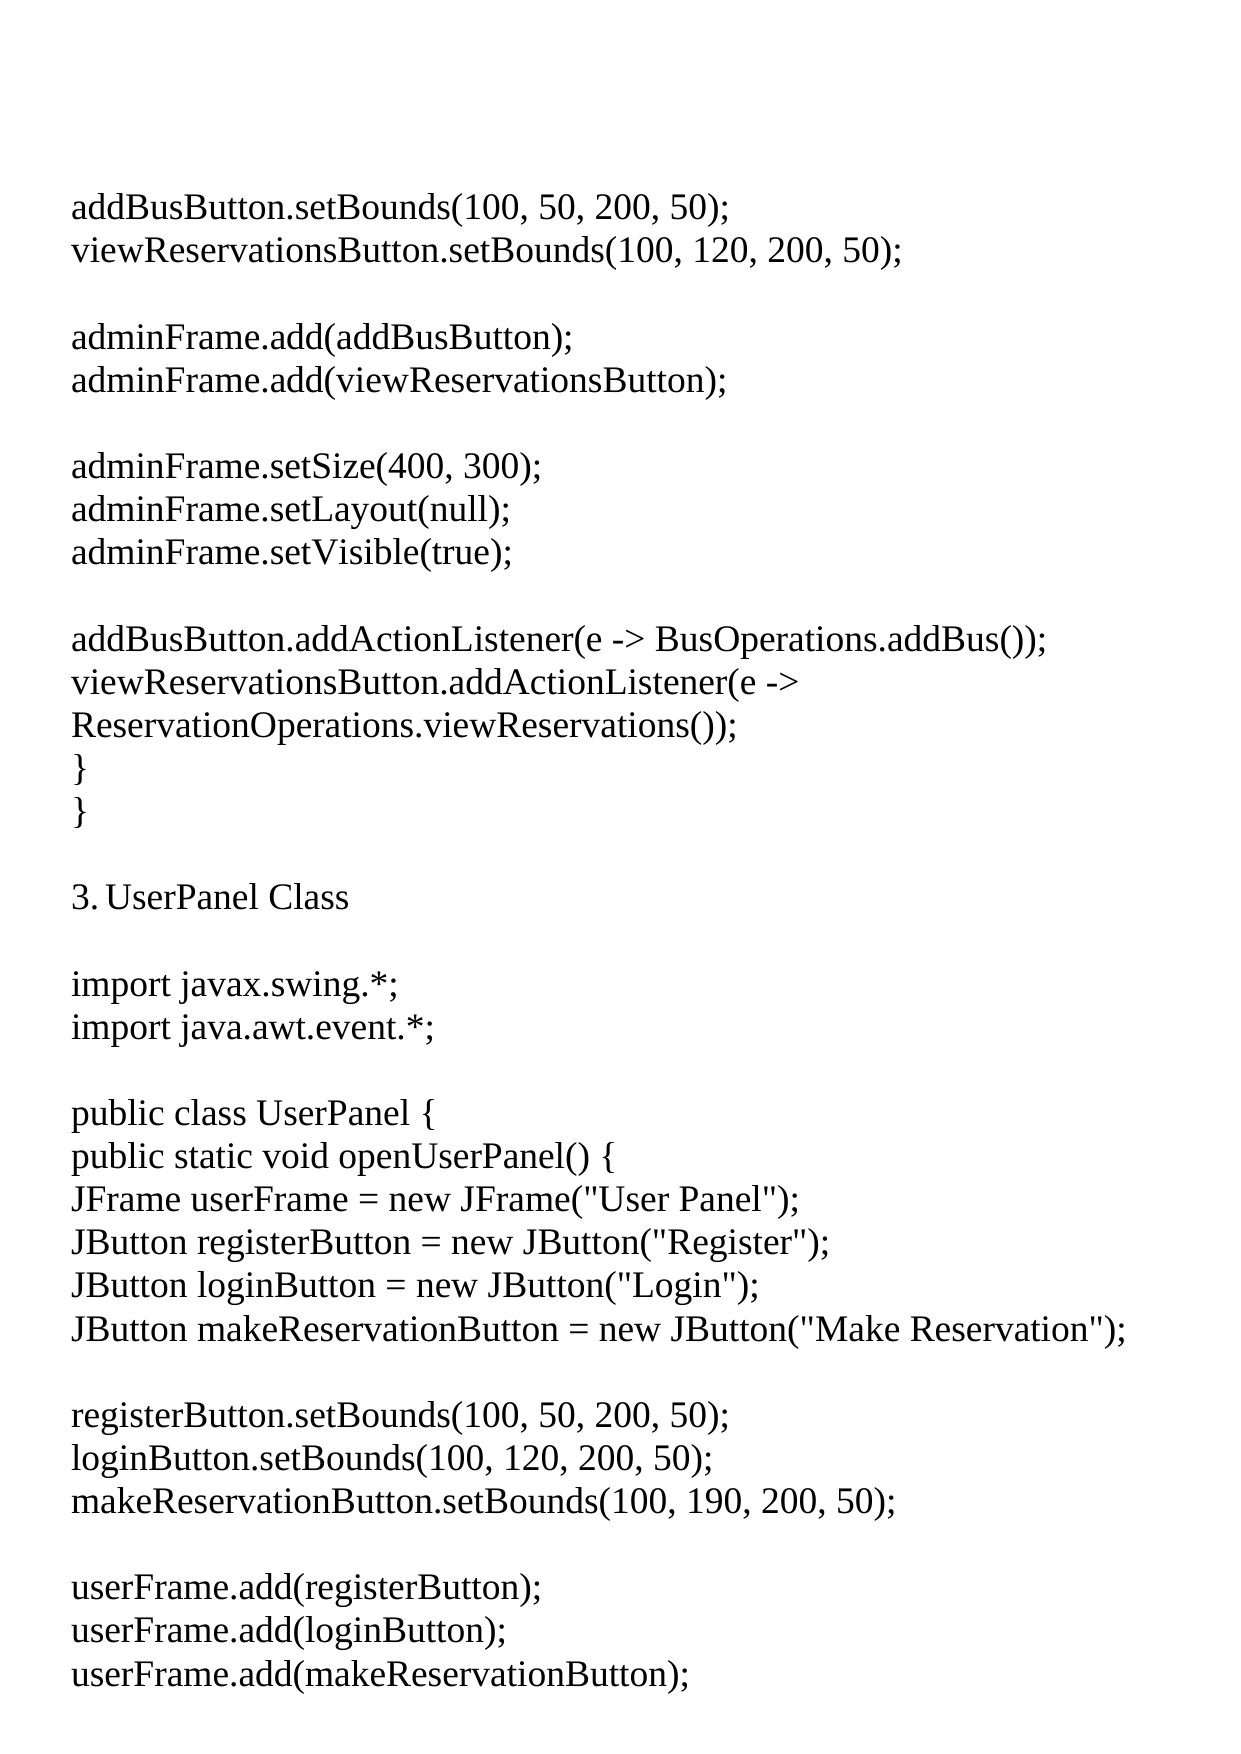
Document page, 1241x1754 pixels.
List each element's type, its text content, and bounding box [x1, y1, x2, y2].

text addBusButton.setBounds(100, 50, 200, 50); [71, 185, 1176, 228]
text adminFrame.add(addBusButton); [71, 314, 1176, 357]
text viewReservationsButton.setBounds(100, 120, 200, 50); [71, 228, 1176, 271]
text adminFrame.setSize(400, 300); [71, 443, 1176, 487]
text loginButton.setBounds(100, 120, 200, 50); [71, 1435, 1176, 1478]
text JButton registerButton = new JButton("Register"); [71, 1220, 1176, 1263]
text viewReservationsButton.addActionListener(e -> ReservationOperations.viewReservations()); [71, 659, 1176, 745]
text userFrame.add(registerButton); [71, 1565, 1176, 1608]
text JFrame userFrame = new JFrame("User Panel"); [71, 1177, 1176, 1220]
text } [71, 788, 1176, 832]
text 3. UserPanel Class [71, 875, 1176, 918]
text import java.awt.event.*; [71, 1004, 1176, 1047]
text adminFrame.setLayout(null); [71, 487, 1176, 530]
text addBusButton.addActionListener(e -> BusOperations.addBus()); [71, 616, 1176, 659]
text userFrame.add(makeReservationButton); [71, 1651, 1176, 1694]
text userFrame.add(loginButton); [71, 1608, 1176, 1651]
text adminFrame.add(viewReservationsButton); [71, 357, 1176, 400]
text } [71, 745, 1176, 788]
text registerButton.setBounds(100, 50, 200, 50); [71, 1392, 1176, 1435]
text public static void openUserPanel() { [71, 1133, 1176, 1177]
text JButton loginButton = new JButton("Login"); [71, 1263, 1176, 1306]
text public class UserPanel { [71, 1090, 1176, 1133]
text import javax.swing.*; [71, 961, 1176, 1004]
text adminFrame.setVisible(true); [71, 530, 1176, 573]
text JButton makeReservationButton = new JButton("Make Reservation"); [71, 1306, 1176, 1349]
text makeReservationButton.setBounds(100, 190, 200, 50); [71, 1478, 1176, 1522]
